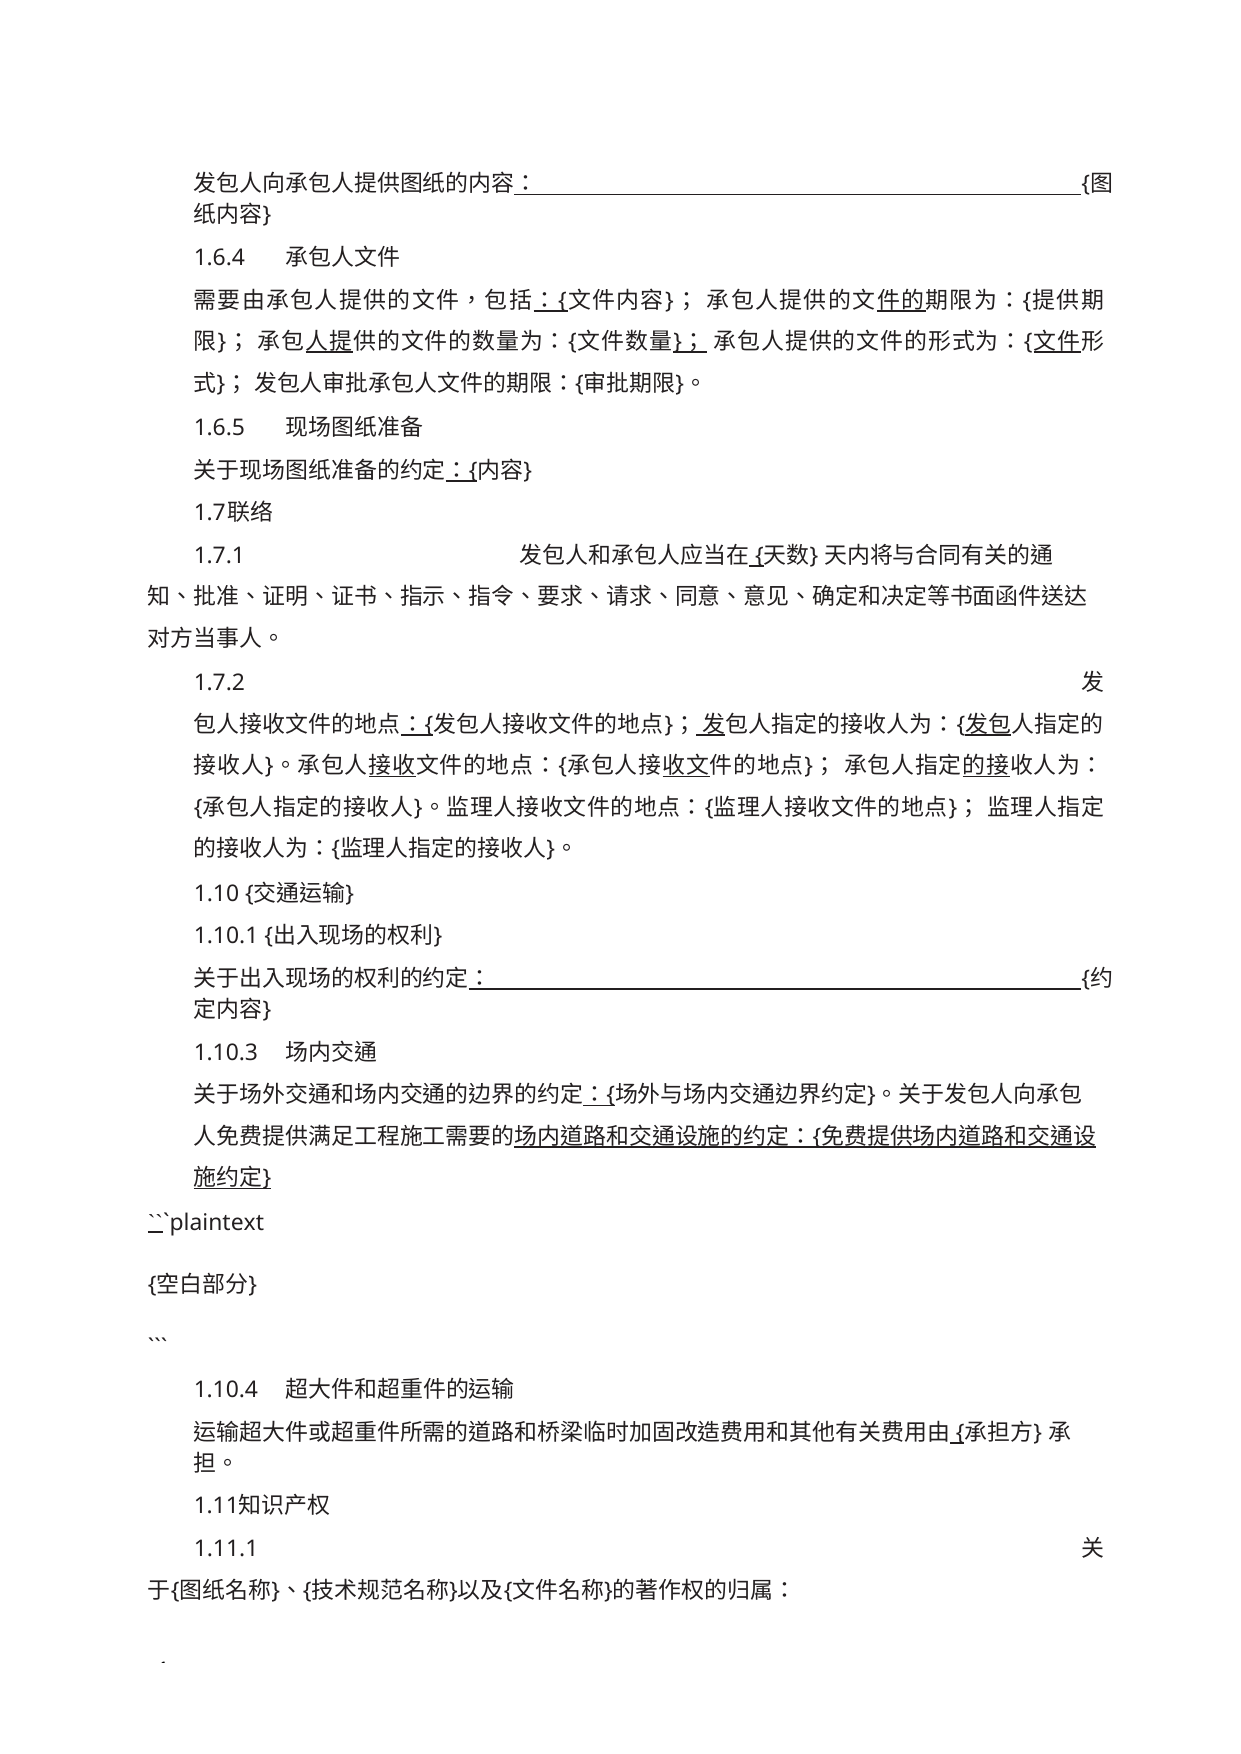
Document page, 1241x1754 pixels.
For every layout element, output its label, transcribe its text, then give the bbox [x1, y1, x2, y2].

text 运输超大件或超重件所需的道路和桥梁临时加固改造费用和其他有关费用由 {承担方} 承担。 [193, 1416, 1115, 1478]
list 超大件和超重件的运输 [193, 1373, 1115, 1404]
list 场内交通 [193, 1036, 1115, 1067]
list 现场图纸准备 [193, 411, 1115, 442]
list 发包人接收文件的地点：{发包人接收文件的地点}； 发包人指定的接收人为：{发包人指定的接收人}。承包人接收文件的地点：{承包人接收文件的地点}； 承包人指定的接收人为：{承包人指定的接收人}。监理人接收文件的地点：{监理人接收文件的地点}； 监理人指定的接收人为：{监理人指定的接收人}。 [193, 666, 1104, 863]
text 1.10.1 {出入现场的权利} [193, 919, 1115, 950]
text 关于现场图纸准备的约定：{内容} [193, 453, 1115, 485]
list 承包人文件 [193, 241, 1115, 272]
list 发包人和承包人应当在 {天数} 天内将与合同有关的通知、批准、证明、证书、指示、指令、要求、请求、同意、意见、确定和决定等书面函件送达对方当事人。 [148, 539, 1093, 653]
list 知识产权 [193, 1489, 1115, 1521]
text 发包人向承包人提供图纸的内容： {图纸内容} [193, 167, 1115, 229]
text 1.10 {交通运输} [193, 876, 1115, 908]
text 关于场外交通和场内交通的边界的约定：{场外与场内交通边界约定}。关于发包人向承包人免费提供满足工程施工需要的场内道路和交通设施的约定：{免费提供场内道路和交通设施约定} [193, 1078, 1104, 1192]
text 需要由承包人提供的文件，包括：{文件内容}； 承包人提供的文件的期限为：{提供期限}； 承包人提供的文件的数量为：{文件数量}； 承包人提供的文件的形式为：{文件形式}； 发包人审批承包人文件的期限：{审批期限}。 [193, 283, 1104, 398]
text 关于出入现场的权利的约定： {约定内容} [193, 962, 1115, 1024]
list 关于{图纸名称}、{技术规范名称}以及{文件名称}的著作权的归属： [148, 1532, 1104, 1605]
list 联络 [193, 496, 1115, 527]
text ```plaintext {空白部分} ``` [148, 1205, 1115, 1362]
